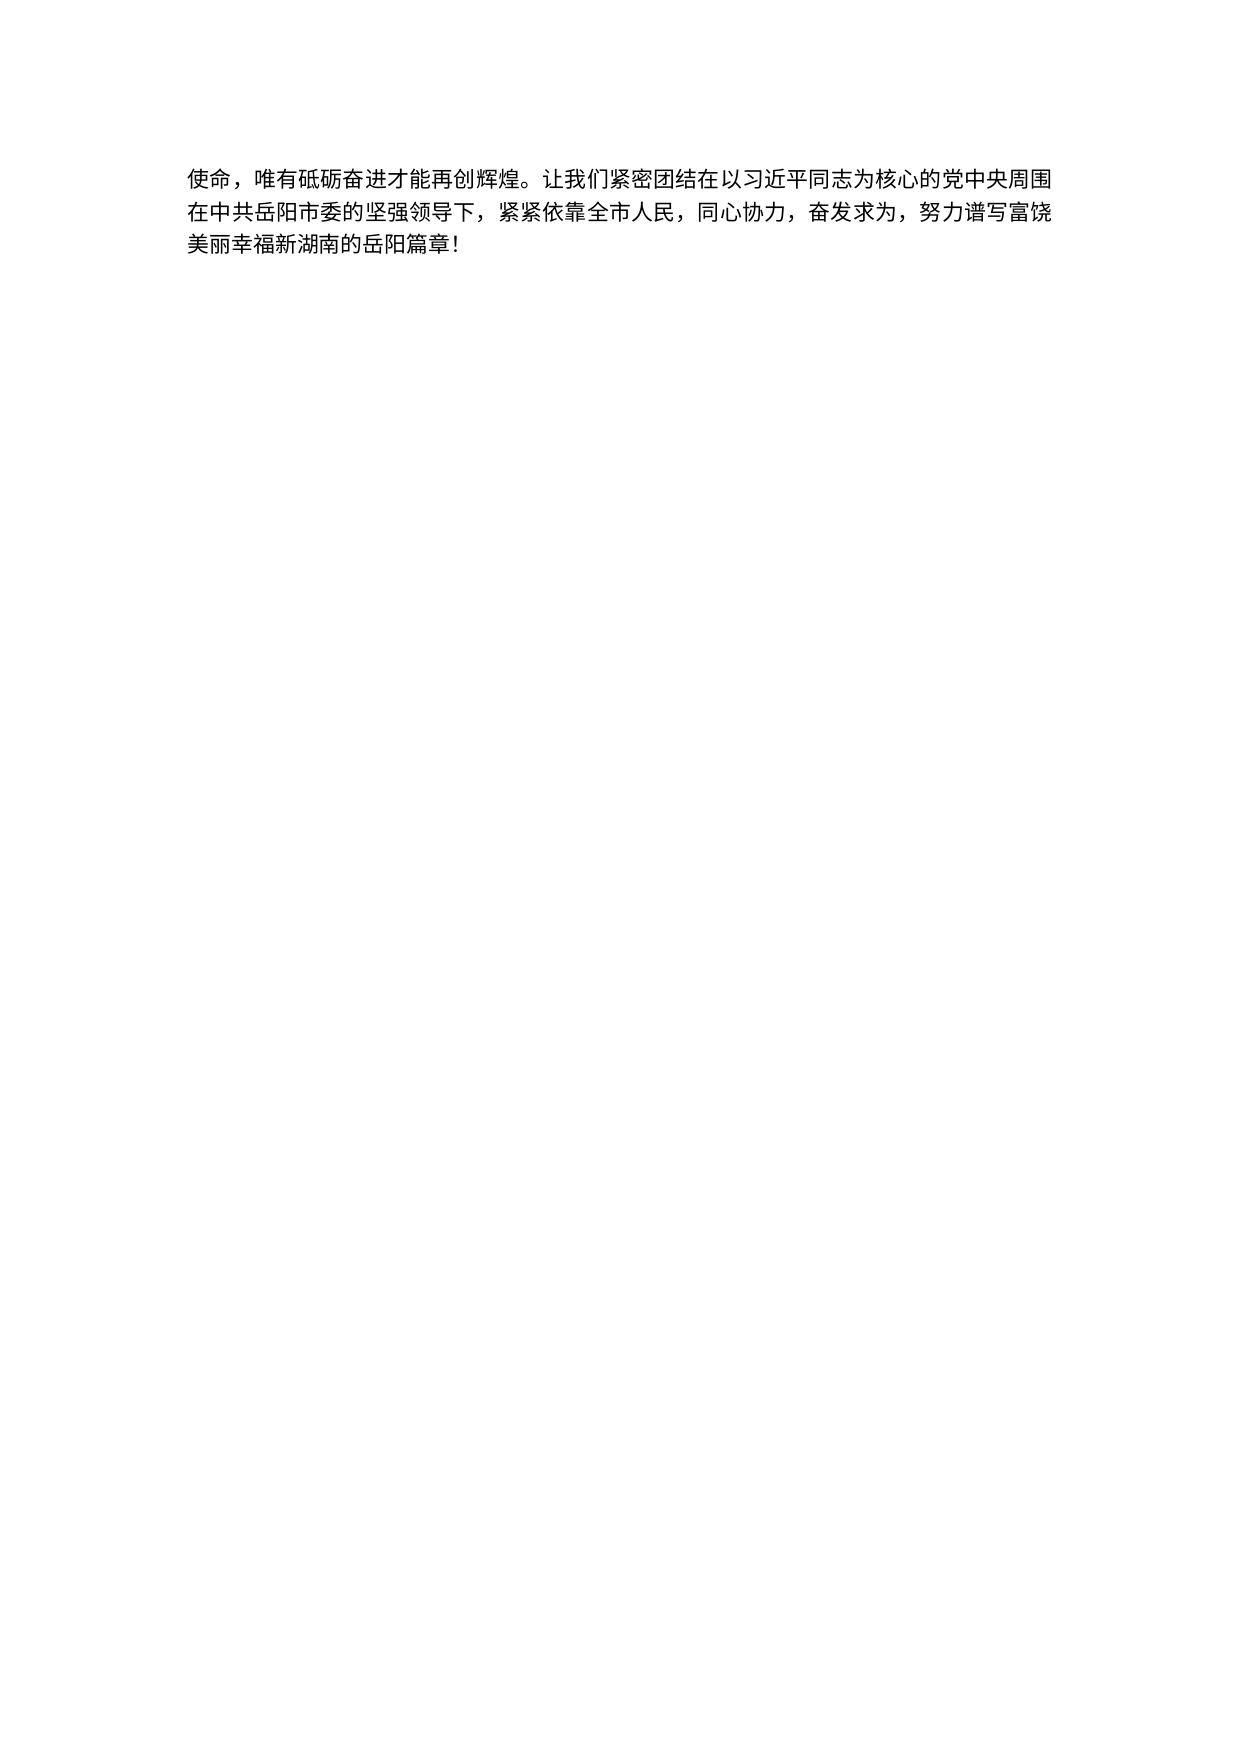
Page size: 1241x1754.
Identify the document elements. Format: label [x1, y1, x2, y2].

text [187, 162, 1053, 259]
